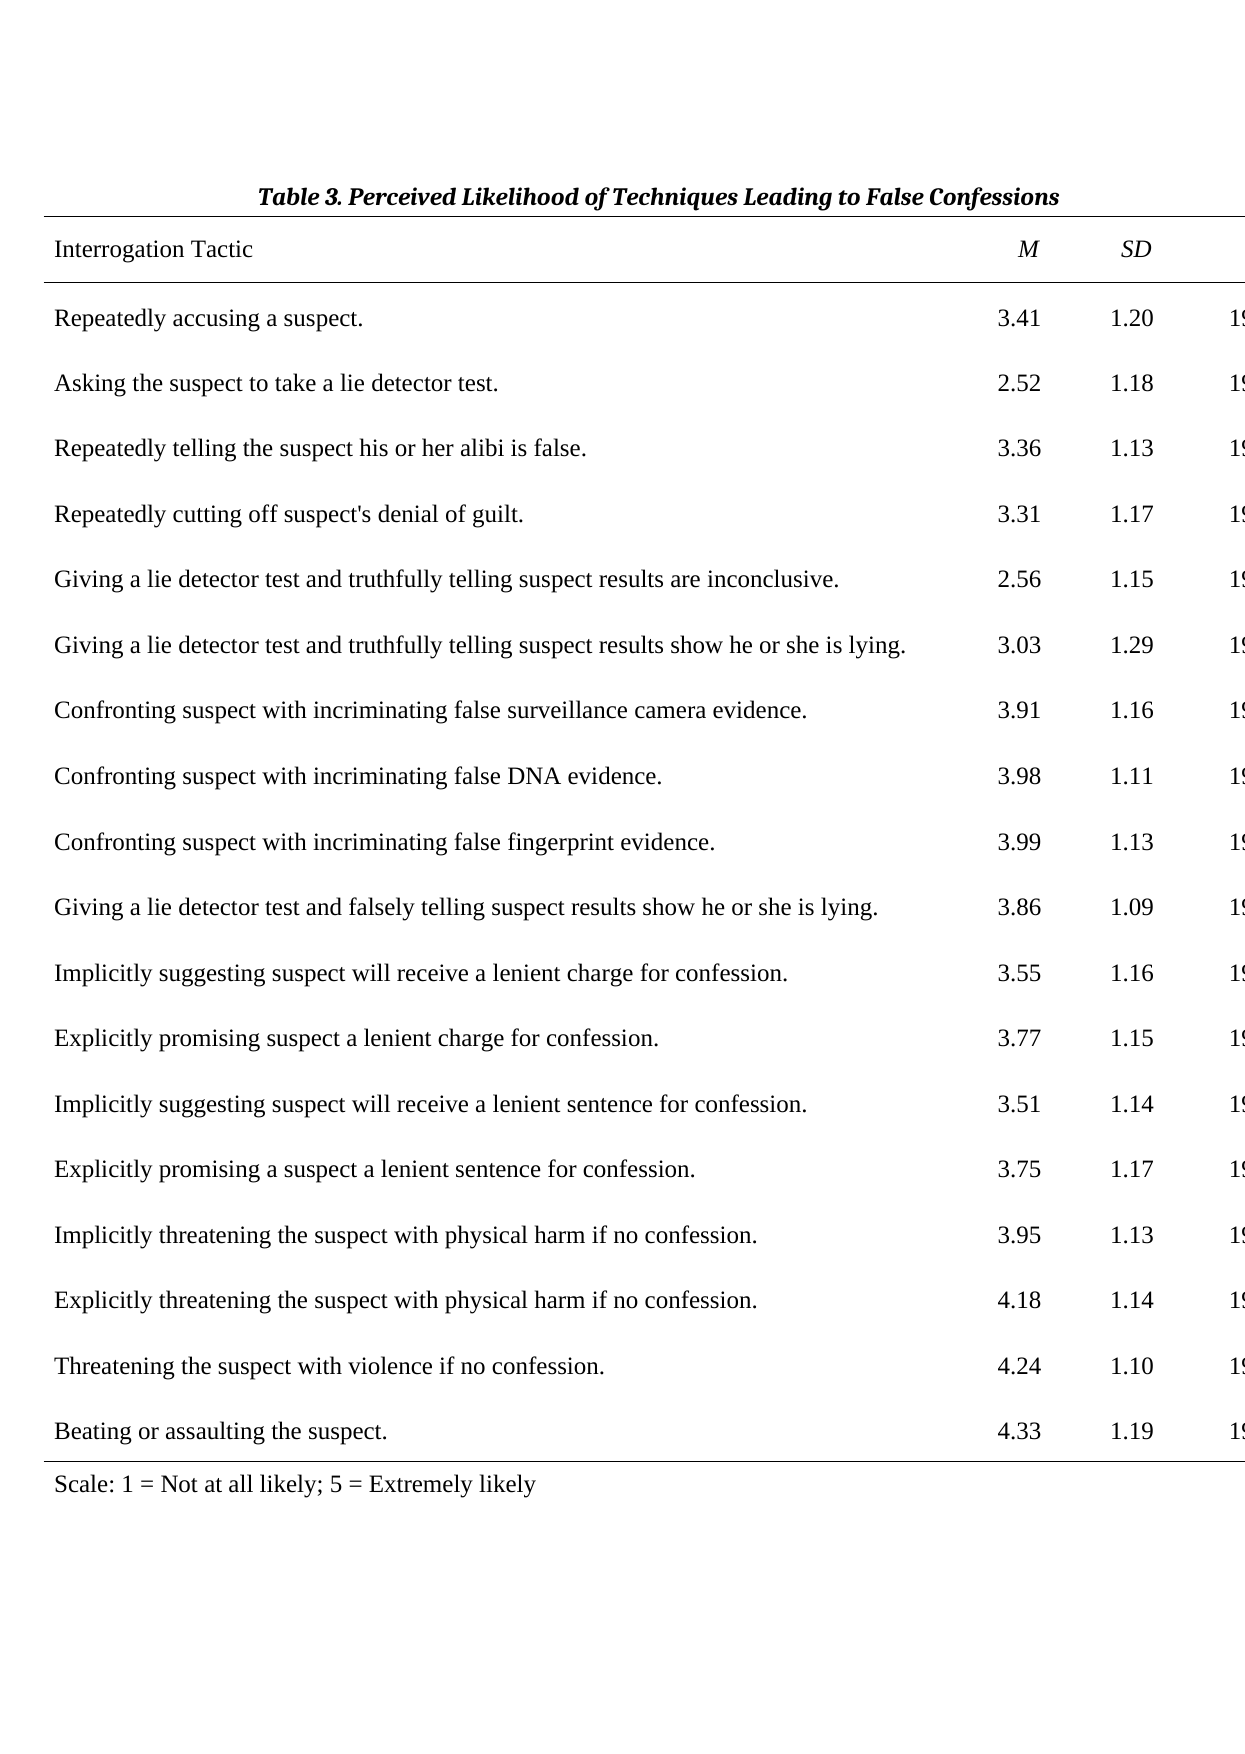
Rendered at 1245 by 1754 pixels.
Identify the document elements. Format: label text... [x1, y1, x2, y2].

table_cell Explicitly promising a suspect a lenient sentence for confession. [44, 1134, 939, 1199]
table_cell 1.13 [1051, 806, 1164, 871]
table_cell Implicitly threatening the suspect with physical harm if no confession. [44, 1199, 939, 1264]
table_cell 1.09 [1051, 871, 1164, 937]
table_cell 195 [1164, 347, 1245, 413]
table_cell 3.99 [939, 806, 1051, 871]
table_cell 4.18 [939, 1265, 1051, 1330]
table_cell 4.33 [939, 1396, 1051, 1461]
table_cell Giving a lie detector test and truthfully telling suspect results are inconclusive. [44, 544, 939, 609]
table_cell 195 [1164, 1068, 1245, 1133]
table_cell Giving a lie detector test and falsely telling suspect results show he or she is lying. [44, 871, 939, 937]
table_header M [939, 217, 1051, 282]
table_header Interrogation Tactic [44, 217, 939, 282]
table_cell 3.98 [939, 740, 1051, 806]
text Table 3. Perceived Likelihood of Techniques Leading to False Confessions [231, 185, 1089, 210]
table_cell 195 [1164, 1003, 1245, 1068]
table_cell 195 [1164, 1330, 1245, 1396]
table_cell 1.17 [1051, 1134, 1164, 1199]
table_cell 1.17 [1051, 478, 1164, 544]
table_cell 195 [1164, 283, 1245, 347]
table_cell Asking the suspect to take a lie detector test. [44, 347, 939, 413]
table_cell Repeatedly accusing a suspect. [44, 283, 939, 347]
table_cell 1.15 [1051, 1003, 1164, 1068]
table_cell 3.51 [939, 1068, 1051, 1133]
table_cell Explicitly promising suspect a lenient charge for confession. [44, 1003, 939, 1068]
table_cell 2.56 [939, 544, 1051, 609]
table_cell 1.11 [1051, 740, 1164, 806]
table_cell Implicitly suggesting suspect will receive a lenient charge for confession. [44, 937, 939, 1002]
table_cell 1.16 [1051, 937, 1164, 1002]
table_cell 195 [1164, 413, 1245, 478]
table_cell 195 [1164, 1199, 1245, 1264]
table_cell 1.13 [1051, 413, 1164, 478]
table_cell 195 [1164, 871, 1245, 937]
table_cell 1.18 [1051, 347, 1164, 413]
table_cell 2.52 [939, 347, 1051, 413]
table_cell 195 [1164, 1134, 1245, 1199]
table_cell 195 [1164, 609, 1245, 675]
table_header n [1164, 217, 1245, 282]
table_cell Implicitly suggesting suspect will receive a lenient sentence for confession. [44, 1068, 939, 1133]
table_cell 1.13 [1051, 1199, 1164, 1264]
table_cell 195 [1164, 478, 1245, 544]
table_cell 3.91 [939, 675, 1051, 740]
table_cell 3.77 [939, 1003, 1051, 1068]
table_cell 3.41 [939, 283, 1051, 347]
table_cell Beating or assaulting the suspect. [44, 1396, 939, 1461]
table_cell 3.36 [939, 413, 1051, 478]
table_cell 195 [1164, 806, 1245, 871]
table_cell 1.29 [1051, 609, 1164, 675]
table_cell 1.20 [1051, 283, 1164, 347]
table_cell 4.24 [939, 1330, 1051, 1396]
table_cell Repeatedly cutting off suspect's denial of guilt. [44, 478, 939, 544]
table_cell 3.55 [939, 937, 1051, 1002]
table_cell 3.86 [939, 871, 1051, 937]
table_cell 195 [1164, 937, 1245, 1002]
table_cell 1.14 [1051, 1068, 1164, 1133]
table_cell Repeatedly telling the suspect his or her alibi is false. [44, 413, 939, 478]
table_cell 3.95 [939, 1199, 1051, 1264]
table_cell 3.03 [939, 609, 1051, 675]
table_cell Confronting suspect with incriminating false fingerprint evidence. [44, 806, 939, 871]
table_cell 3.31 [939, 478, 1051, 544]
table_cell 3.75 [939, 1134, 1051, 1199]
table_cell 195 [1164, 740, 1245, 806]
table_cell 195 [1164, 544, 1245, 609]
table_cell Giving a lie detector test and truthfully telling suspect results show he or she is lying. [44, 609, 939, 675]
table_cell Confronting suspect with incriminating false surveillance camera evidence. [44, 675, 939, 740]
table_cell 1.14 [1051, 1265, 1164, 1330]
table_cell 195 [1164, 1396, 1245, 1461]
table_cell Threatening the suspect with violence if no confession. [44, 1330, 939, 1396]
table_cell 1.10 [1051, 1330, 1164, 1396]
table_header SD [1051, 217, 1164, 282]
table_cell Explicitly threatening the suspect with physical harm if no confession. [44, 1265, 939, 1330]
table_cell 1.19 [1051, 1396, 1164, 1461]
table_cell 1.16 [1051, 675, 1164, 740]
table_cell 195 [1164, 1265, 1245, 1330]
table_cell Scale: 1 = Not at all likely; 5 = Extremely likely [44, 1462, 1245, 1508]
table_cell 1.15 [1051, 544, 1164, 609]
table_cell 195 [1164, 675, 1245, 740]
table_cell Confronting suspect with incriminating false DNA evidence. [44, 740, 939, 806]
